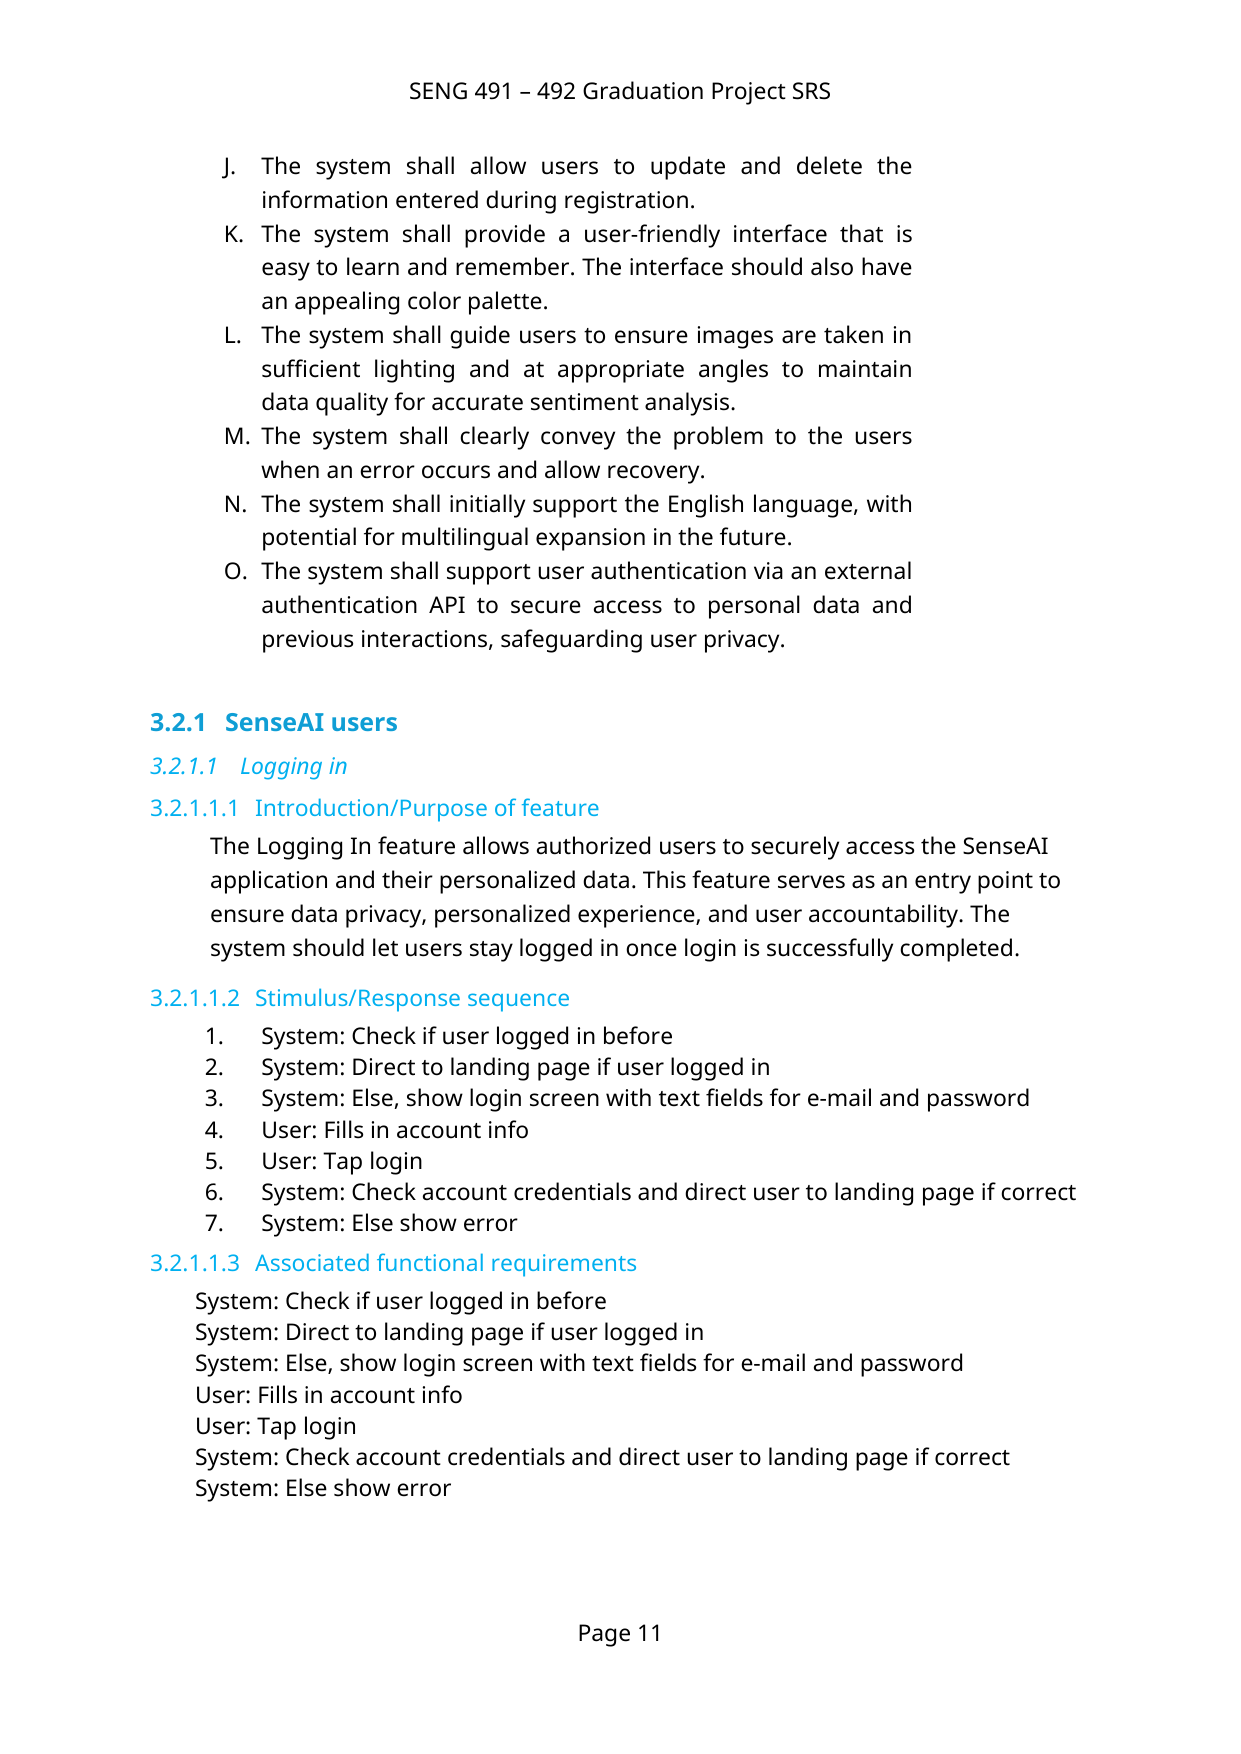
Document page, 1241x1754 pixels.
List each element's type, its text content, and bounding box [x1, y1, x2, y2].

text User: Fills in account info [195, 1378, 1090, 1410]
text System: Check if user logged in before [195, 1285, 1090, 1316]
subtitle SenseAI users [150, 705, 1090, 739]
text The Logging In feature allows authorized users to securely access the SenseAI application and their personalized data. This feature serves as an entry point to ensure data privacy, personalized experience, and user accountability. The system should let users stay logged in once login is successfully completed. [210, 830, 1090, 963]
text System: Else, show login screen with text fields for e-mail and password [195, 1347, 1090, 1378]
text System: Check account credentials and direct user to landing page if correct [195, 1441, 1090, 1472]
text System: Else show error [195, 1472, 1090, 1503]
text System: Direct to landing page if user logged in [195, 1316, 1090, 1347]
subtitle Associated functional requirements [150, 1247, 1090, 1278]
subtitle Logging in [150, 750, 1090, 781]
list User: Fills in account info [224, 1113, 1090, 1145]
list The system shall initially support the English language, with potential for multilingual expansion in the future. [224, 487, 913, 552]
list System: Else, show login screen with text fields for e-mail and password [224, 1082, 1090, 1113]
list System: Check if user logged in before [224, 1020, 1090, 1051]
list The system shall guide users to ensure images are taken in sufficient lighting and at appropriate angles to maintain data quality for accurate sentiment analysis. [224, 319, 913, 417]
text User: Tap login [195, 1410, 1090, 1441]
list The system shall allow users to update and delete the information entered during registration. [224, 150, 913, 215]
list System: Check account credentials and direct user to landing page if correct [224, 1176, 1090, 1207]
list User: Tap login [224, 1145, 1090, 1176]
list The system shall support user authentication via an external authentication API to secure access to personal data and previous interactions, safeguarding user privacy. [224, 555, 913, 654]
list The system shall provide a user-friendly interface that is easy to learn and remember. The interface should also have an appealing color palette. [224, 217, 913, 316]
list System: Else show error [224, 1207, 1090, 1238]
subtitle Stimulus/Response sequence [150, 982, 1090, 1013]
subtitle Introduction/Purpose of feature [150, 792, 1090, 823]
list The system shall clearly convey the problem to the users when an error occurs and allow recovery. [224, 420, 913, 485]
list System: Direct to landing page if user logged in [224, 1051, 1090, 1082]
